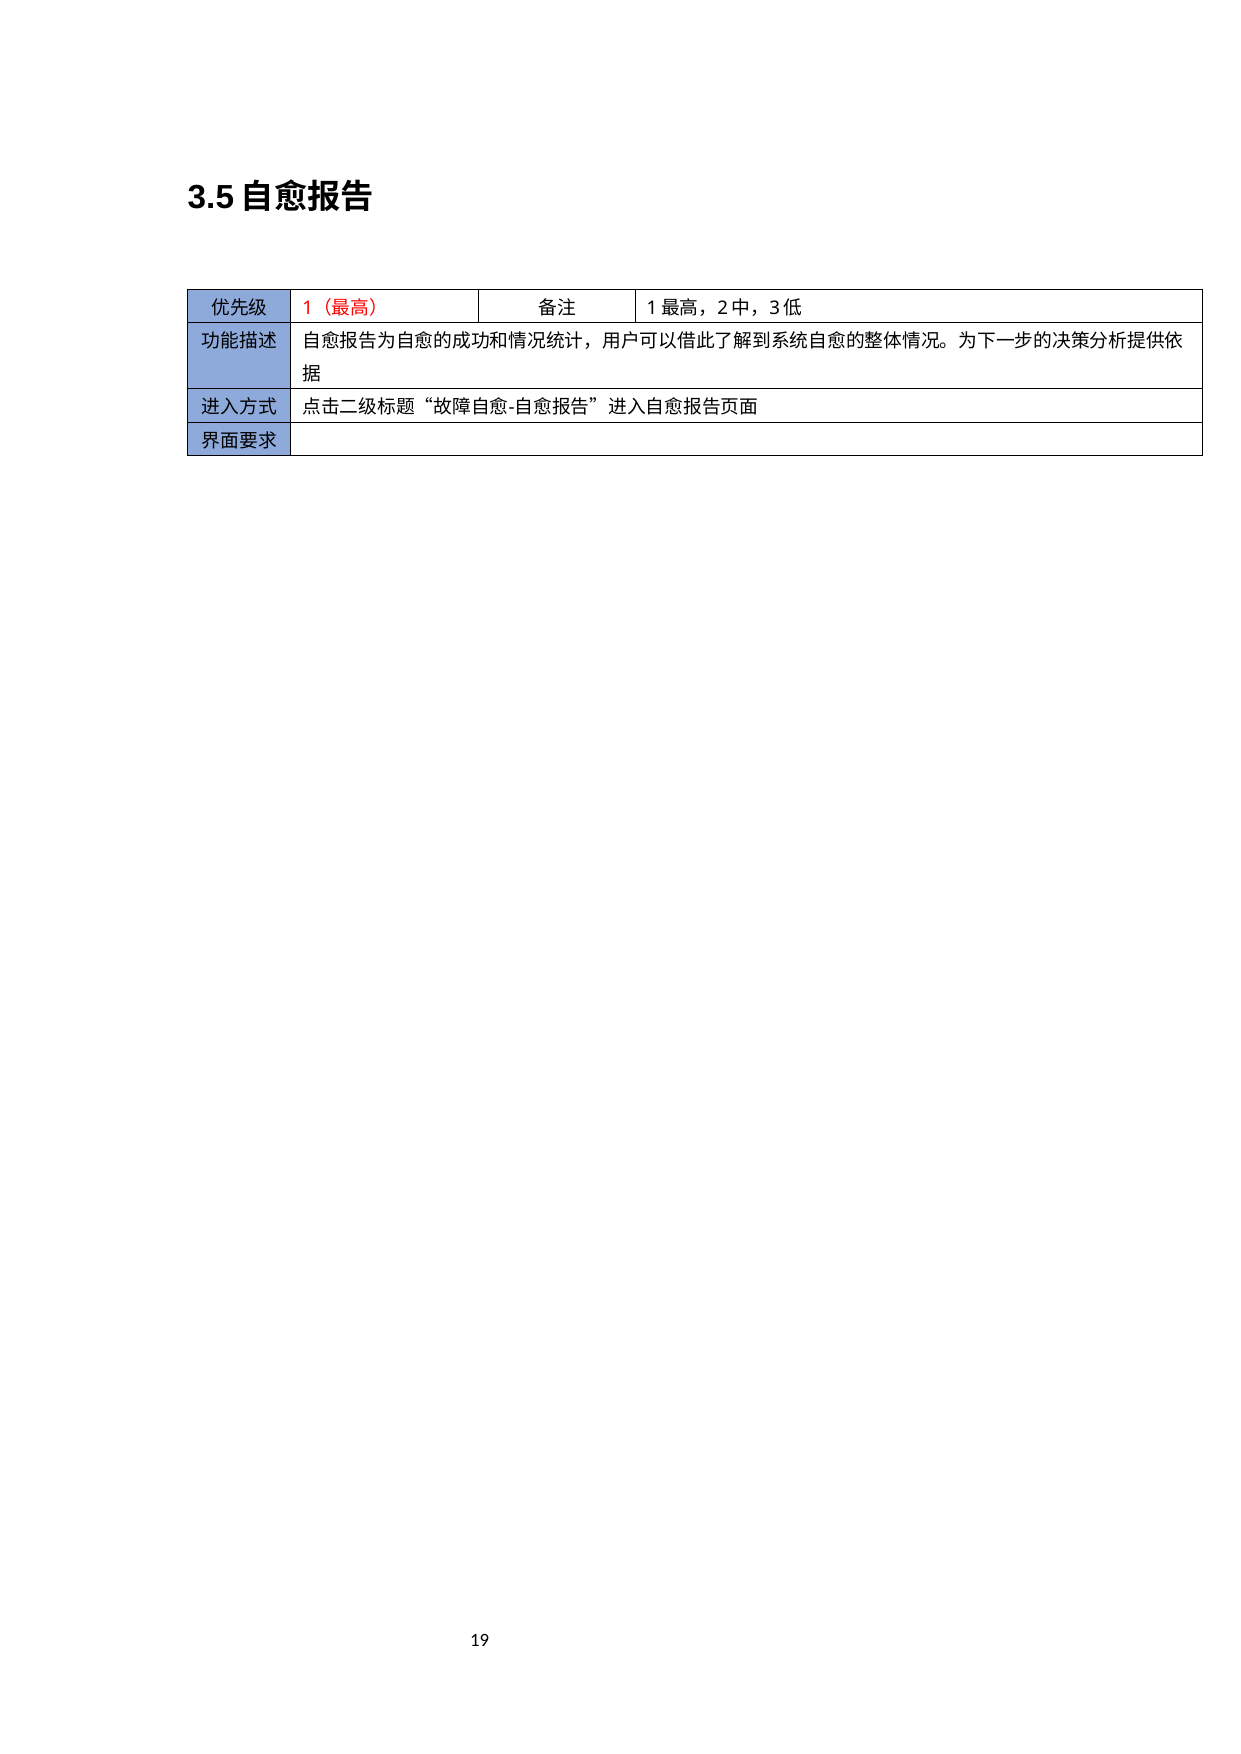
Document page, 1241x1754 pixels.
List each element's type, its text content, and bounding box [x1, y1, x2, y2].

table_cell 界面要求 [188, 423, 290, 455]
table_cell 功能描述 [188, 323, 290, 388]
table_cell 自愈报告为自愈的成功和情况统计，用户可以借此了解到系统自愈的整体情况。为下一步的决策分析提供依据 [291, 323, 1202, 388]
subtitle 3.5自愈报告 [187, 162, 1053, 227]
table_header 1最高，2中，3低 [636, 290, 1202, 322]
table_header 备注 [479, 290, 635, 322]
table_header 1（最高） [291, 290, 478, 322]
table_cell [291, 423, 1202, 455]
table_cell 进入方式 [188, 389, 290, 422]
table_header 优先级 [188, 290, 290, 322]
table_cell 点击二级标题“故障自愈-自愈报告”进入自愈报告页面 [291, 389, 1202, 422]
